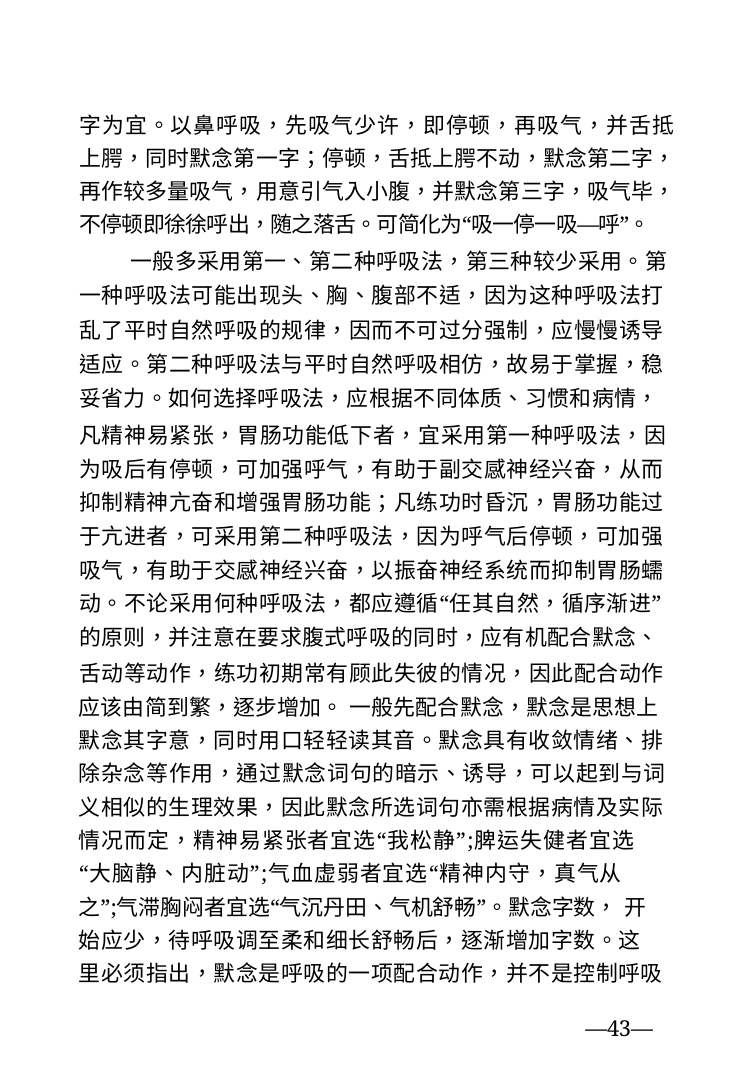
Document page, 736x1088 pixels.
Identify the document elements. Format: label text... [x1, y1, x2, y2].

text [78, 658, 666, 988]
text 一般多采用第一、第二种呼吸法，第三种较少采用。第 一种呼吸法可能出现头、胸、腹部不适，因为这种呼吸法打 乱了平时自然呼吸的规律，因而不可过分强制，应慢慢诱导 适应。第二种呼吸法与平时自然呼吸相仿，故易于掌握，稳 妥省力。如何选择呼吸法，应根据不同体质、习惯和病情， [79, 246, 669, 413]
text 字为宜。以鼻呼吸，先吸气少许，即停顿，再吸气，并舌抵 上腭，同时默念第一字；停顿，舌抵上腭不动，默念第二字， 再作较多量吸气，用意引气入小腹，并默念第三字，吸气毕， 不停顿即徐徐呼出，随之落舌。可简化为“吸一停一吸—呼”。 [79, 110, 676, 239]
text 凡精神易紧张，胃肠功能低下者，宜采用第一种呼吸法，因 为吸后有停顿，可加强呼气，有助于副交感神经兴奋，从而 抑制精神亢奋和增强胃肠功能；凡练功时昏沉，胃肠功能过 于亢进者，可采用第二种呼吸法，因为呼气后停顿，可加强 吸气，有助于交感神经兴奋，以振奋神经系统而抑制胃肠蠕 动。不论采用何种呼吸法，都应遵循“任其自然，循序渐进” 的原则，并注意在要求腹式呼吸的同时，应有机配合默念、 [79, 420, 686, 652]
